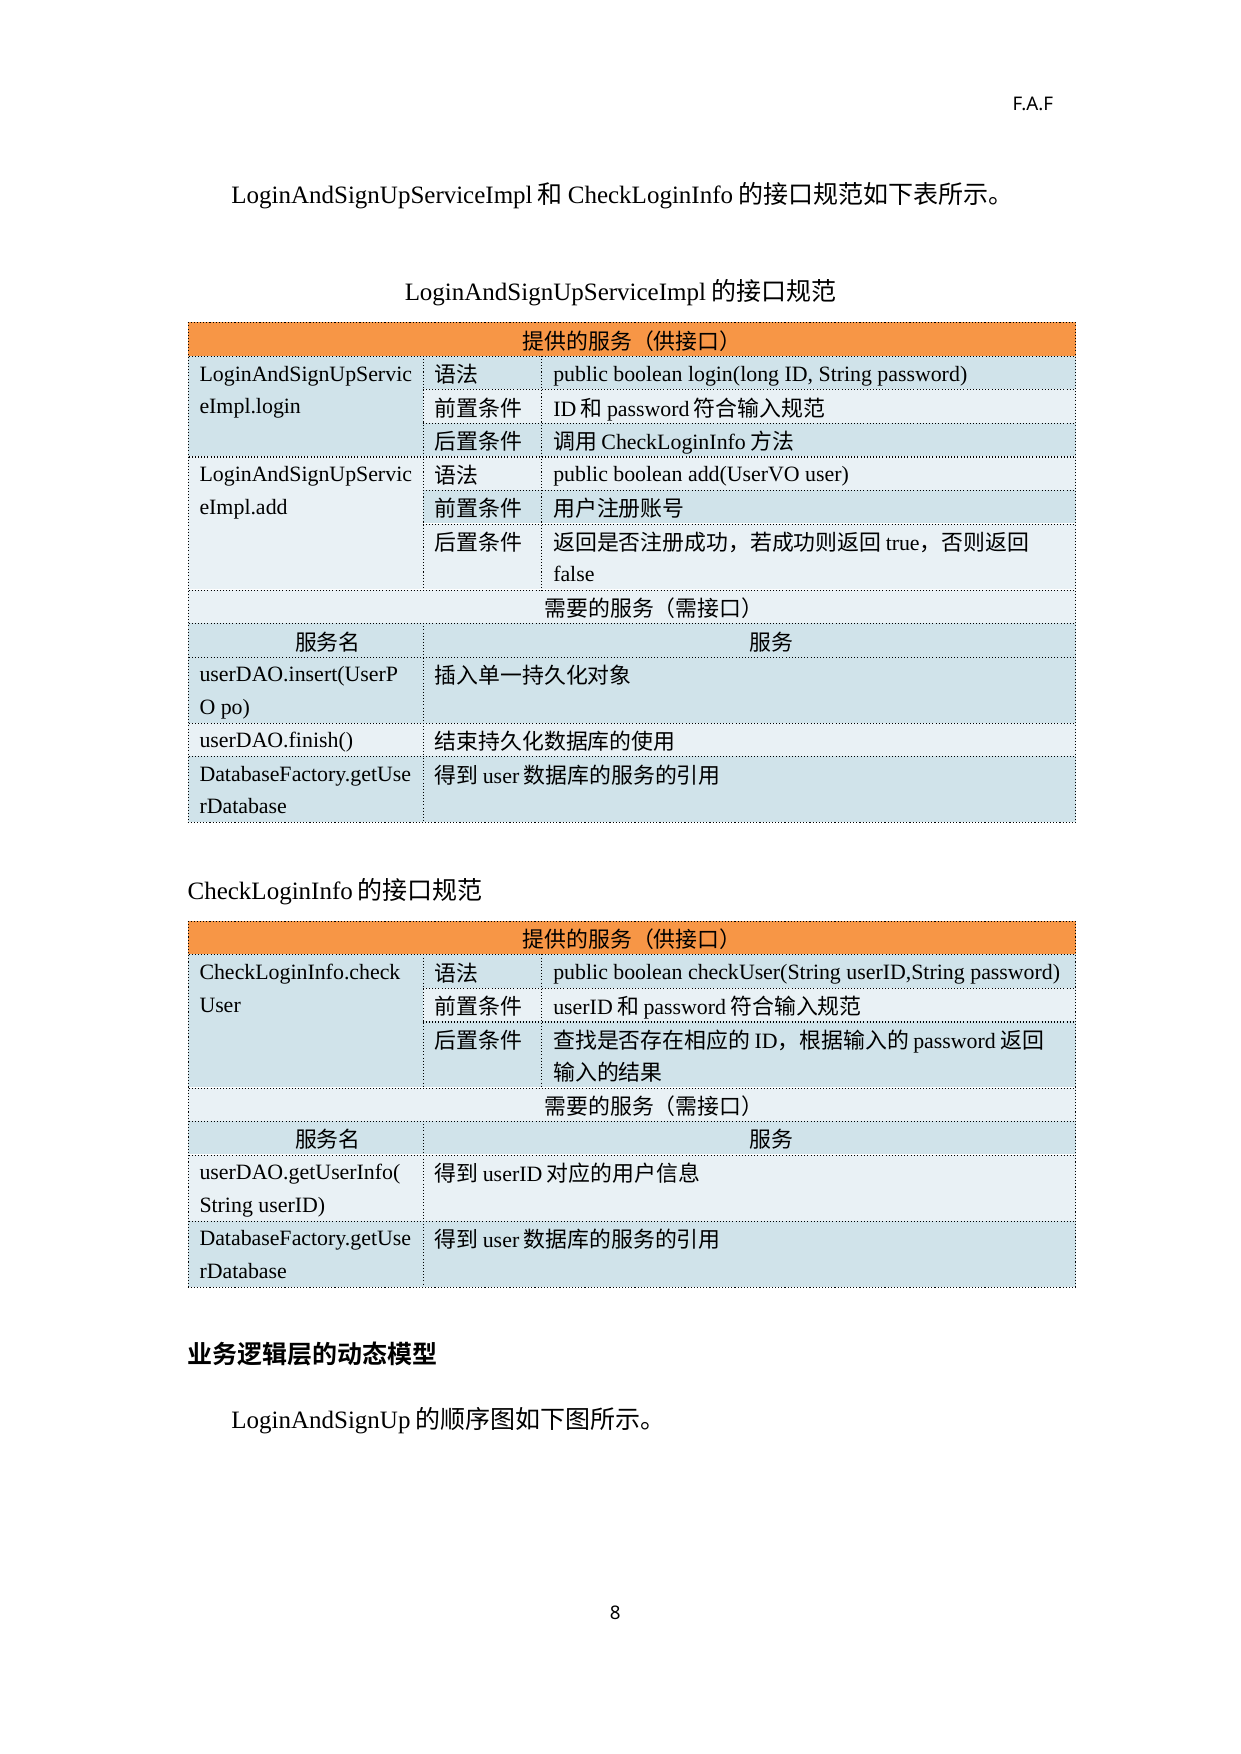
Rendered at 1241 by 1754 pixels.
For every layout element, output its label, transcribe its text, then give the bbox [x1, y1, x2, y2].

table_cell 前置条件 [423, 988, 542, 1021]
table_cell 得到user数据库的服务的引用 [423, 1221, 1076, 1287]
table_cell 语法 [423, 456, 542, 490]
table_cell DatabaseFactory.getUserDatabase [188, 756, 423, 822]
table_cell public boolean add(UserVO user) [542, 456, 1076, 490]
table_cell public boolean checkUser(String userID,String password) [542, 954, 1076, 988]
table_cell 后置条件 [423, 1021, 542, 1087]
table_cell ID和password符合输入规范 [542, 389, 1076, 423]
table_cell userDAO.insert(UserPO po) [188, 657, 423, 723]
table_cell 服务名 [188, 1121, 423, 1154]
table_cell 查找是否存在相应的ID，根据输入的password返回输入的结果 [542, 1021, 1076, 1087]
table_cell 语法 [423, 356, 542, 389]
table_cell 需要的服务（需接口） [188, 590, 1076, 623]
table_cell DatabaseFactory.getUserDatabase [188, 1221, 423, 1287]
table_cell 后置条件 [423, 524, 542, 589]
table_cell 前置条件 [423, 490, 542, 523]
table_cell public boolean login(long ID, String password) [542, 356, 1076, 389]
table_cell userID和password符合输入规范 [542, 988, 1076, 1021]
table_header 提供的服务（供接口） [188, 921, 1076, 954]
table_cell 需要的服务（需接口） [188, 1088, 1076, 1121]
table_cell 用户注册账号 [542, 490, 1076, 523]
table_header 提供的服务（供接口） [188, 322, 1076, 356]
text CheckLoginInfo的接口规范 [187, 856, 1053, 921]
text LoginAndSignUp的顺序图如下图所示。 [187, 1385, 1053, 1450]
text 业务逻辑层的动态模型 [187, 1320, 1053, 1385]
table_cell 语法 [423, 954, 542, 988]
table_cell 得到user数据库的服务的引用 [423, 756, 1076, 822]
table_cell 插入单一持久化对象 [423, 657, 1076, 723]
text LoginAndSignUpServiceImpl和CheckLoginInfo的接口规范如下表所示。 [187, 160, 1053, 225]
table_cell 前置条件 [423, 389, 542, 423]
table_cell userDAO.getUserInfo(String userID) [188, 1155, 423, 1221]
table_cell 服务 [423, 1121, 1076, 1154]
table_cell LoginAndSignUpServiceImpl.login [188, 356, 423, 456]
text LoginAndSignUpServiceImpl的接口规范 [187, 257, 1053, 322]
table_cell CheckLoginInfo.checkUser [188, 954, 423, 1087]
table_cell 服务 [423, 623, 1076, 657]
table_cell LoginAndSignUpServiceImpl.add [188, 456, 423, 589]
table_cell userDAO.finish() [188, 723, 423, 756]
table_cell 调用CheckLoginInfo方法 [542, 423, 1076, 456]
table_cell 得到userID对应的用户信息 [423, 1155, 1076, 1221]
table_cell 返回是否注册成功，若成功则返回true，否则返回false [542, 524, 1076, 589]
table_cell 后置条件 [423, 423, 542, 456]
table_cell 结束持久化数据库的使用 [423, 723, 1076, 756]
table_cell 服务名 [188, 623, 423, 657]
